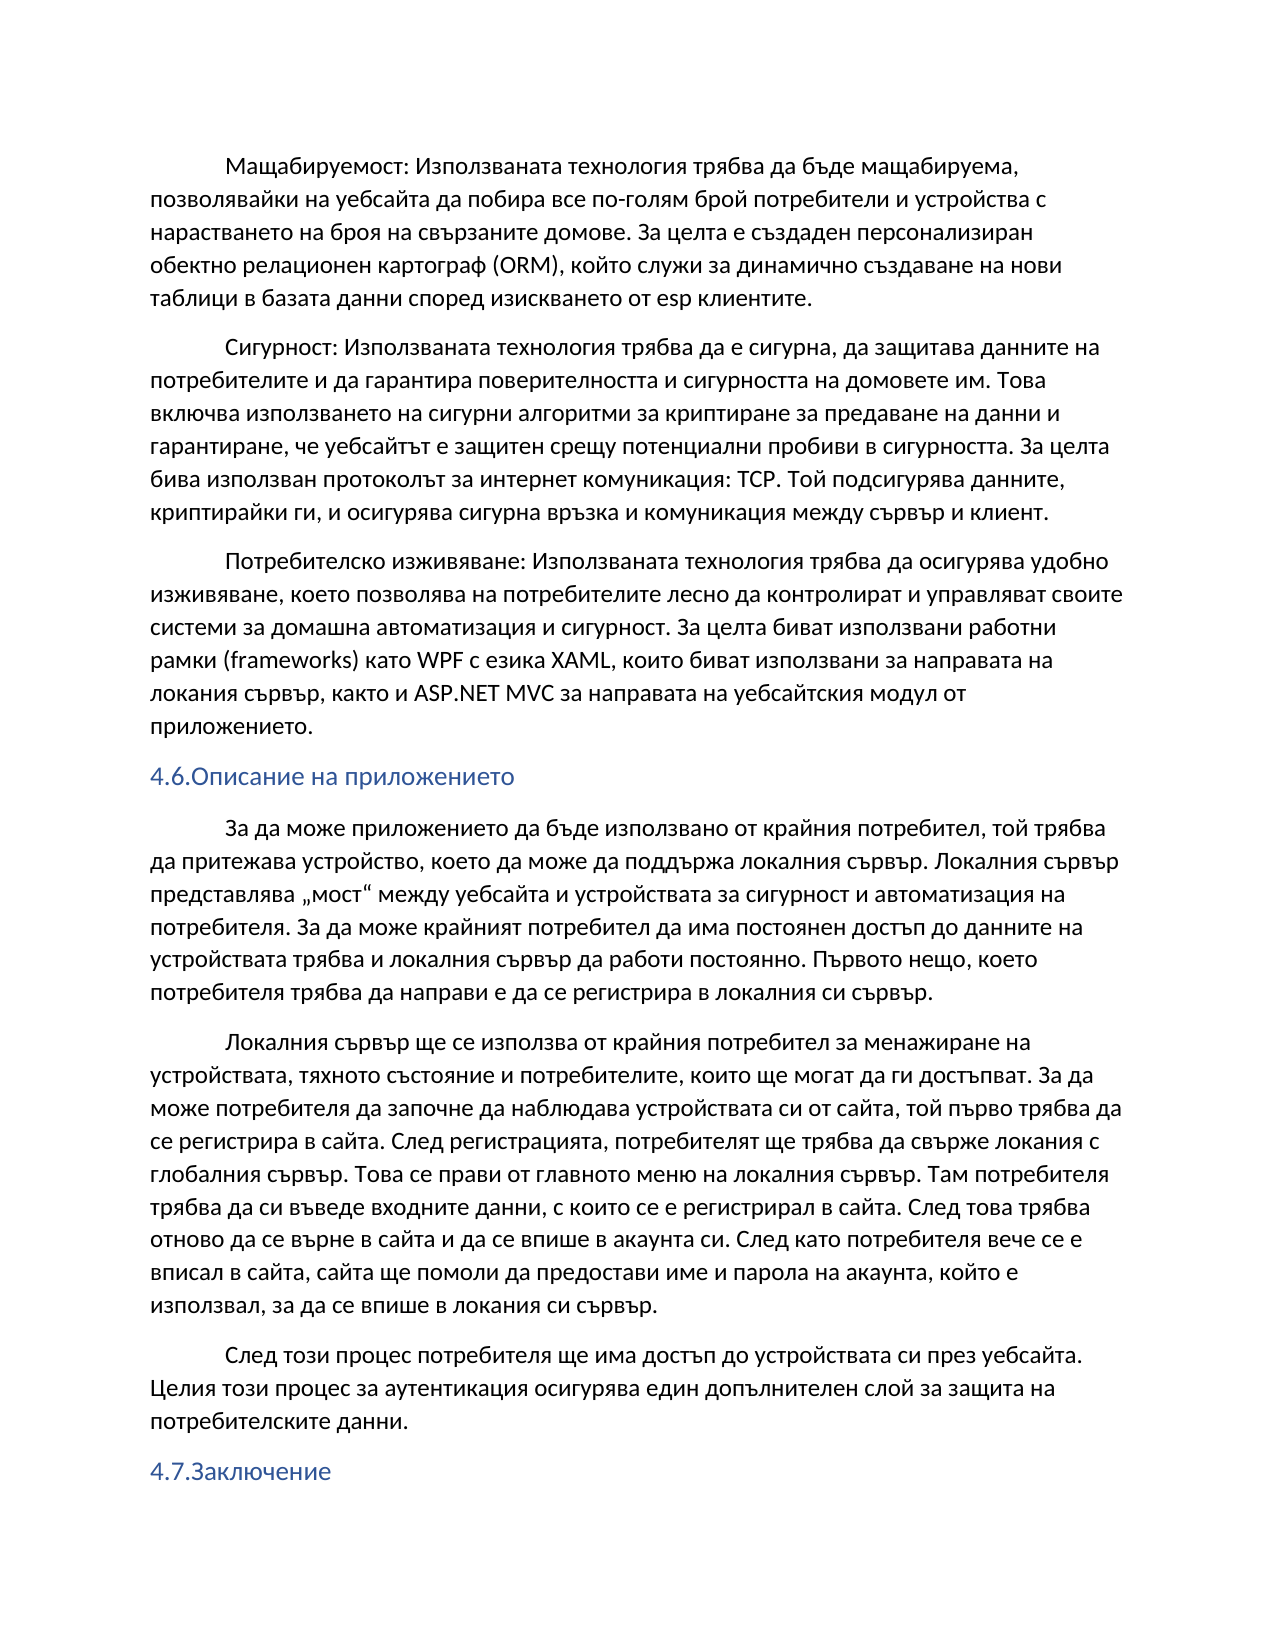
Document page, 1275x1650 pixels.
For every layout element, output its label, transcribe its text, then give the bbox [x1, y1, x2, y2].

text 4.7.Заключение [150, 1454, 1125, 1487]
text Потребителско изживяване: Използваната технология трябва да осигурява удобно изживяване, което позволява на потребителите лесно да контролират и управляват своите системи за домашна автоматизация и сигурност. За целта биват използвани работни рамки (frameworks) като WPF с езика XAML, които биват използвани за направата на локания сървър, както и ASP.NET MVC за направата на уебсайтския модул от приложението. [150, 545, 1125, 741]
text За да може приложението да бъде използвано от крайния потребител, той трябва да притежава устройство, което да може да поддържа локалния сървър. Локалния сървър представлява „мост“ между уебсайта и устройствата за сигурност и автоматизация на потребителя. За да може крайният потребител да има постоянен достъп до данните на устройствата трябва и локалния сървър да работи постоянно. Първото нещо, което потребителя трябва да направи е да се регистрира в локалния си сървър. [150, 812, 1125, 1007]
text Локалния сървър ще се използва от крайния потребител за менажиране на устройствата, тяхното състояние и потребителите, които ще могат да ги достъпват. За да може потребителя да започне да наблюдава устройствата си от сайта, той първо трябва да се регистрира в сайта. След регистрацията, потребителят ще трябва да свърже локания с глобалния сървър. Това се прави от главното меню на локалния сървър. Там потребителя трябва да си въведе входните данни, с които се е регистрирал в сайта. След това трябва отново да се върне в сайта и да се впише в акаунта си. След като потребителя вече се е вписал в сайта, сайта ще помоли да предостави име и парола на акаунта, който е използвал, за да се впише в локания си сървър. [150, 1026, 1125, 1320]
text След този процес потребителя ще има достъп до устройствата си през уебсайта. Целия този процес за аутентикация осигурява един допълнителен слой за защита на потребителските данни. [150, 1339, 1125, 1435]
text Сигурност: Използваната технология трябва да е сигурна, да защитава данните на потребителите и да гарантира поверителността и сигурността на домовете им. Това включва използването на сигурни алгоритми за криптиране за предаване на данни и гарантиране, че уебсайтът е защитен срещу потенциални пробиви в сигурността. За целта бива използван протоколът за интернет комуникация: TCP. Той подсигурява данните, криптирайки ги, и осигурява сигурна връзка и комуникация между сървър и клиент. [150, 331, 1125, 526]
text 4.6.Описание на приложението [150, 759, 1125, 793]
text Мащабируемост: Използваната технология трябва да бъде мащабируема, позволявайки на уебсайта да побира все по-голям брой потребители и устройства с нарастването на броя на свързаните домове. За целта е създаден персонализиран обектно релационен картограф (ORM), който служи за динамично създаване на нови таблици в базата данни според изискването от esp клиентите. [150, 150, 1125, 312]
